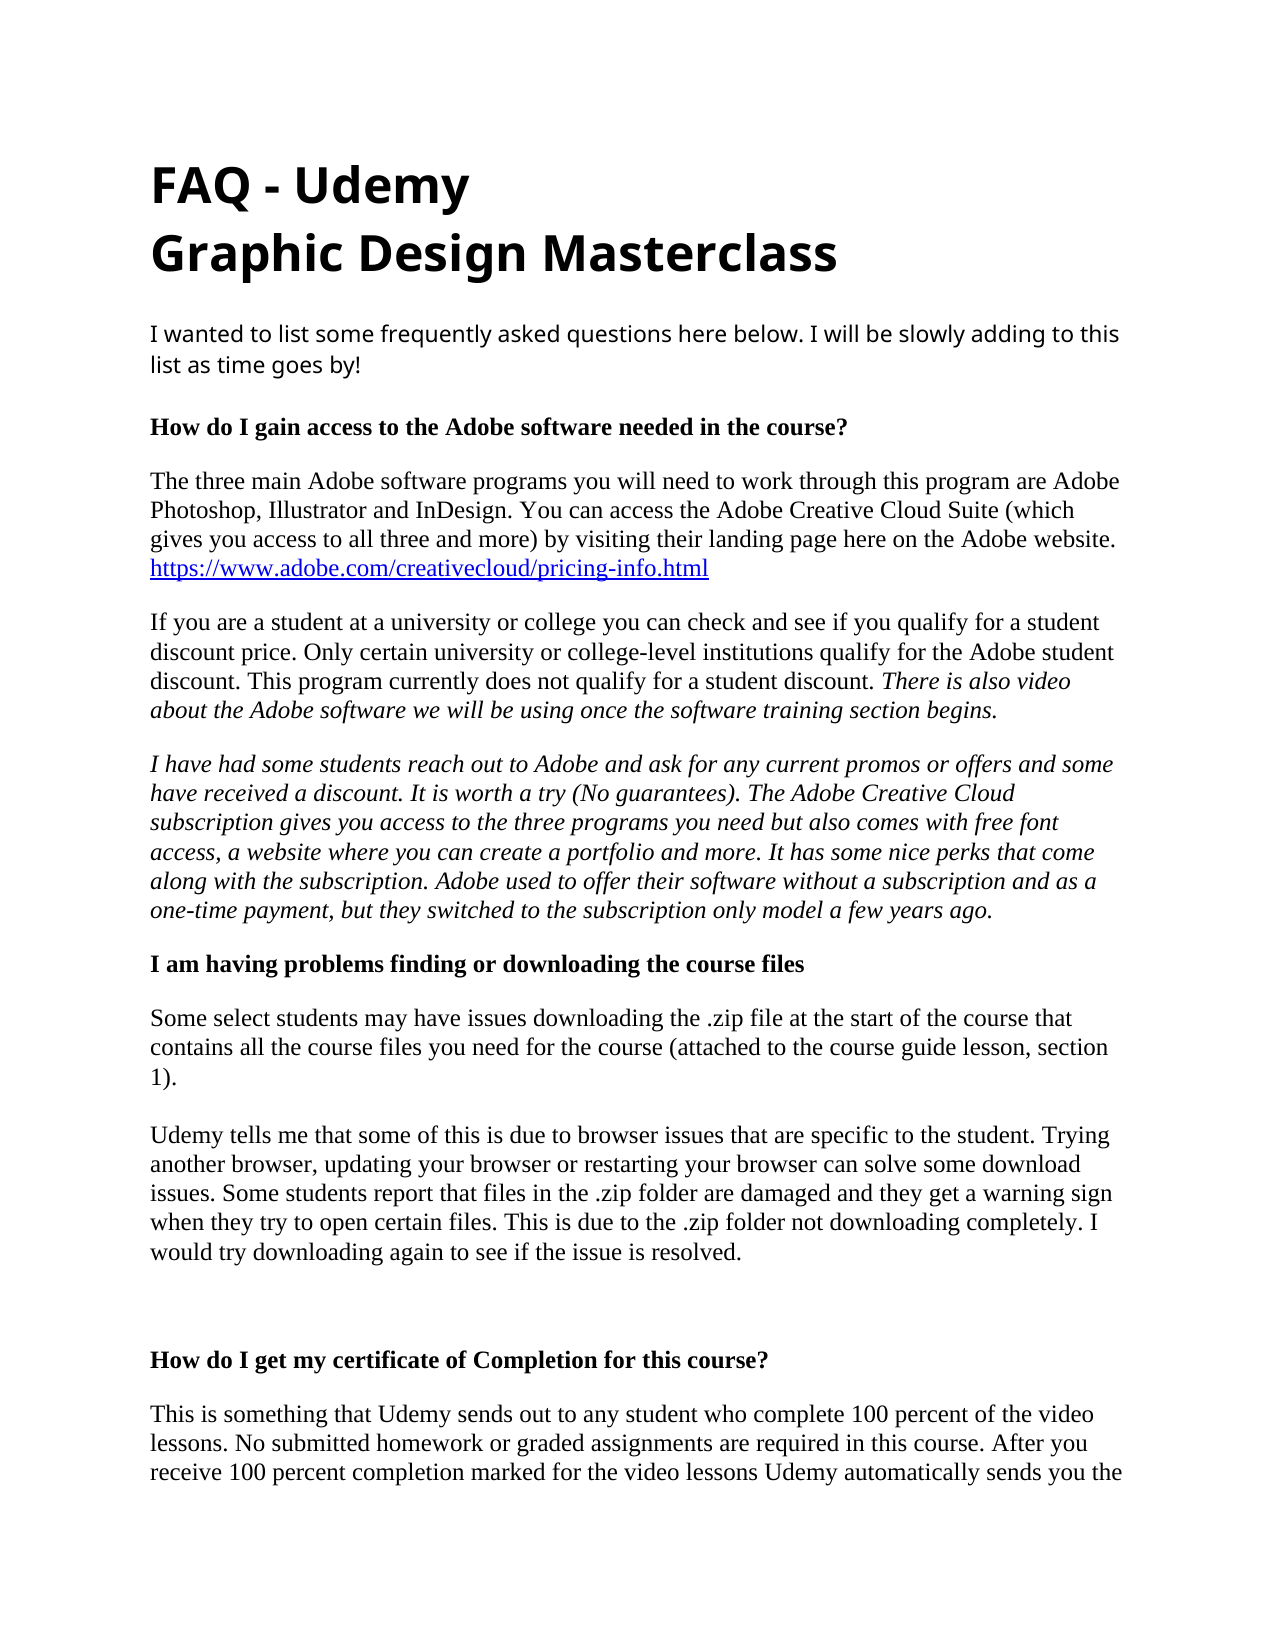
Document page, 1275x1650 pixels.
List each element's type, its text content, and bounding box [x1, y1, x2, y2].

text I have had some students reach out to Adobe and ask for any current promos or offers and some have received a discount. It is worth a try (No guarantees). The Adobe Creative Cloud subscription gives you access to the three programs you need but also comes with free font access, a website where you can create a portfolio and more. It has some nice perks that come along with the subscription. Adobe used to offer their software without a subscription and as a one-time payment, but they switched to the subscription only model a few years ago. [150, 749, 1125, 924]
text Some select students may have issues downloading the .zip file at the start of the course that contains all the course files you need for the course (attached to the course guide lesson, section 1). Udemy tells me that some of this is due to browser issues that are specific to the student. Trying another browser, updating your browser or restarting your browser can solve some download issues. Some students report that files in the .zip folder are damaged and they get a warning sign when they try to open certain files. This is due to the .zip folder not downloading completely. I would try downloading again to see if the issue is resolved. [150, 1003, 1125, 1265]
text I wanted to list some frequently asked questions here below. I will be slowly adding to this list as time goes by! [150, 317, 1125, 380]
text The three main Adobe software programs you will need to work through this program are Adobe Photoshop, Illustrator and InDesign. You can access the Adobe Creative Cloud Suite (which gives you access to all three and more) by visiting their landing page here on the Adobe website. https://www.adobe.com/creativecloud/pricing-info.html [150, 465, 1125, 582]
text If you are a student at a university or college you can check and see if you qualify for a student discount price. Only certain university or college-level institutions qualify for the Adobe student discount. This program currently does not qualify for a student discount. There is also video about the Adobe software we will be using once the software training section begins. [150, 607, 1125, 724]
text FAQ - Udemy Graphic Design Masterclass [150, 150, 1125, 286]
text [150, 1399, 1125, 1486]
text I am having problems finding or downloading the course files [150, 949, 1125, 978]
text How do I gain access to the Adobe software needed in the course? [150, 411, 1125, 440]
text How do I get my certificate of Completion for this course? [150, 1344, 1125, 1374]
